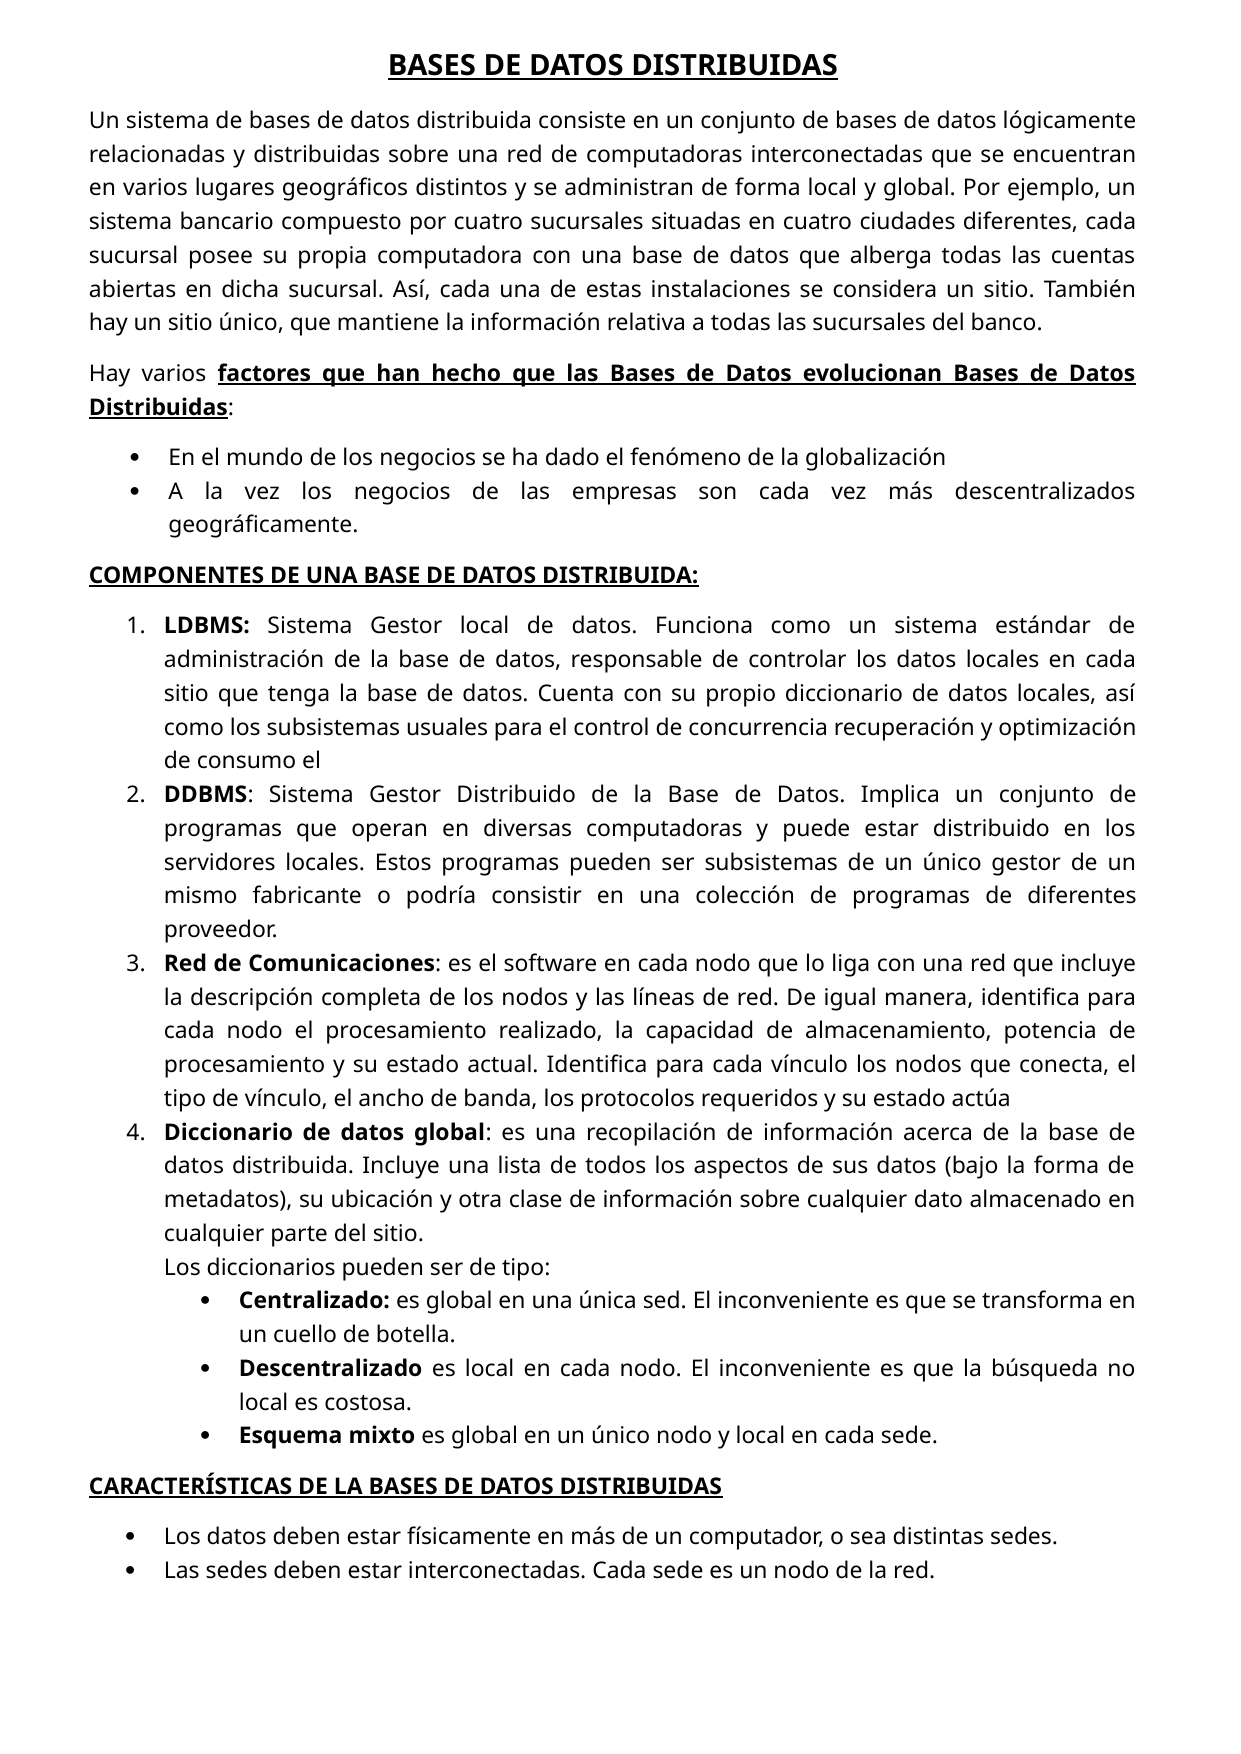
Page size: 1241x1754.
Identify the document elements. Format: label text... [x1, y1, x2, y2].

list A la vez los negocios de las empresas son cada vez más descentralizados geográficamente. [131, 475, 1137, 540]
list Los diccionarios pueden ser de tipo: [164, 1251, 1137, 1282]
list Las sedes deben estar interconectadas. Cada sede es un nodo de la red. [126, 1554, 1137, 1585]
list Los datos deben estar físicamente en más de un computador, o sea distintas sedes. [126, 1520, 1137, 1551]
list Diccionario de datos global: es una recopilación de información acerca de la base de datos distribuida. Incluye una lista de todos los aspectos de sus datos (bajo la forma de metadatos), su ubicación y otra clase de información sobre cualquier dato almacenado en cualquier parte del sitio. [126, 1116, 1137, 1248]
list LDBMS: Sistema Gestor local de datos. Funciona como un sistema estándar de administración de la base de datos, responsable de controlar los datos locales en cada sitio que tenga la base de datos. Cuenta con su propio diccionario de datos locales, así como los subsistemas usuales para el control de concurrencia recuperación y optimización de consumo el [126, 609, 1137, 776]
list Esquema mixto es global en un único nodo y local en cada sede. [201, 1419, 1137, 1451]
list Red de Comunicaciones: es el software en cada nodo que lo liga con una red que incluye la descripción completa de los nodos y las líneas de red. De igual manera, identifica para cada nodo el procesamiento realizado, la capacidad de almacenamiento, potencia de procesamiento y su estado actual. Identifica para cada vínculo los nodos que conecta, el tipo de vínculo, el ancho de banda, los protocolos requeridos y su estado actúa [126, 947, 1137, 1113]
text Hay varios factores que han hecho que las Bases de Datos evolucionan Bases de Datos Distribuidas: [89, 357, 1137, 422]
list En el mundo de los negocios se ha dado el fenómeno de la globalización [131, 441, 1137, 472]
list DDBMS: Sistema Gestor Distribuido de la Base de Datos. Implica un conjunto de programas que operan en diversas computadoras y puede estar distribuido en los servidores locales. Estos programas pueden ser subsistemas de un único gestor de un mismo fabricante o podría consistir en una colección de programas de diferentes proveedor. [126, 778, 1137, 944]
list Centralizado: es global en una única sed. El inconveniente es que se transforma en un cuello de botella. [201, 1284, 1137, 1349]
list Descentralizado es local en cada nodo. El inconveniente es que la búsqueda no local es costosa. [201, 1352, 1137, 1417]
text Un sistema de bases de datos distribuida consiste en un conjunto de bases de datos lógicamente relacionadas y distribuidas sobre una red de computadoras interconectadas que se encuentran en varios lugares geográficos distintos y se administran de forma local y global. Por ejemplo, un sistema bancario compuesto por cuatro sucursales situadas en cuatro ciudades diferentes, cada sucursal posee su propia computadora con una base de datos que alberga todas las cuentas abiertas en dicha sucursal. Así, cada una de estas instalaciones se considera un sitio. También hay un sitio único, que mantiene la información relativa a todas las sucursales del banco. [89, 104, 1137, 338]
text BASES DE DATOS DISTRIBUIDAS [89, 44, 1137, 84]
text CARACTERÍSTICAS DE LA BASES DE DATOS DISTRIBUIDAS [89, 1470, 1137, 1501]
text COMPONENTES DE UNA BASE DE DATOS DISTRIBUIDA: [89, 559, 1137, 590]
